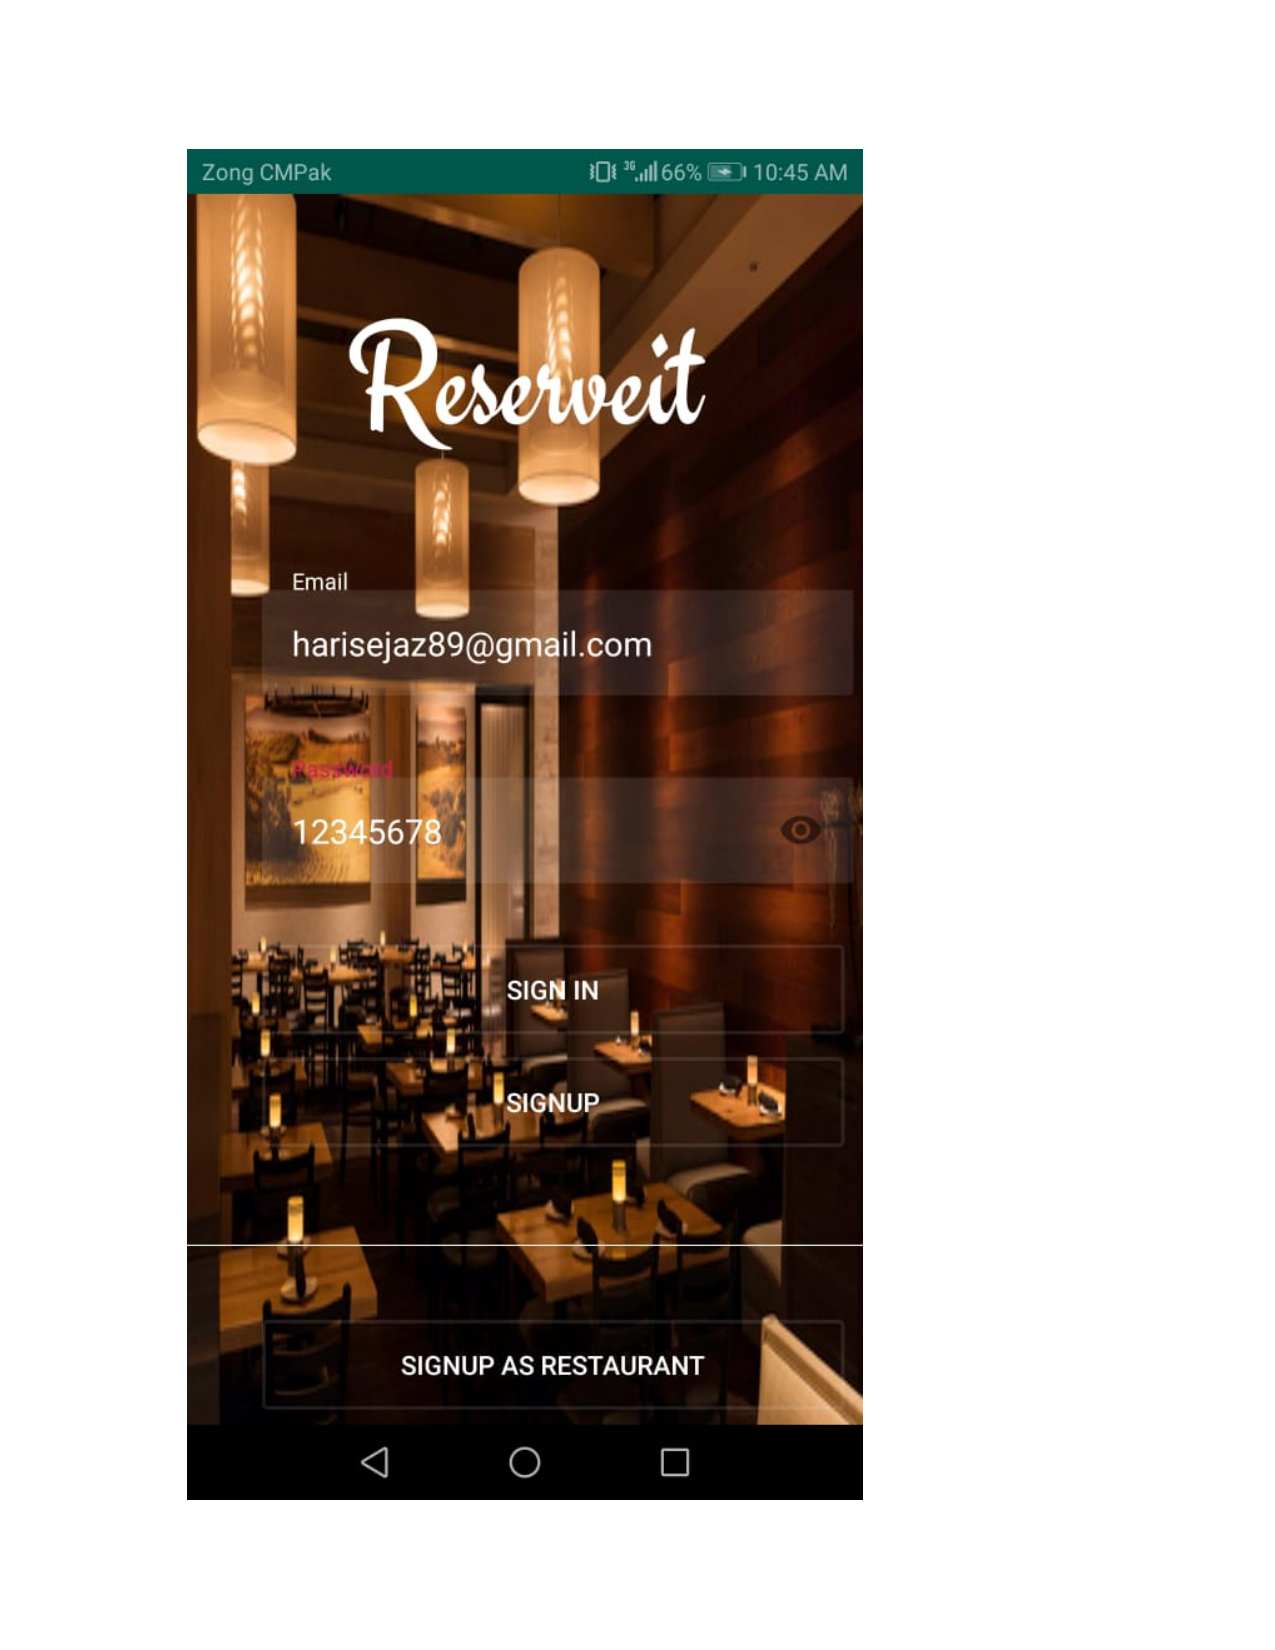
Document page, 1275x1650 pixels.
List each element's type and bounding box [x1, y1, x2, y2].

picture [187, 149, 863, 1500]
